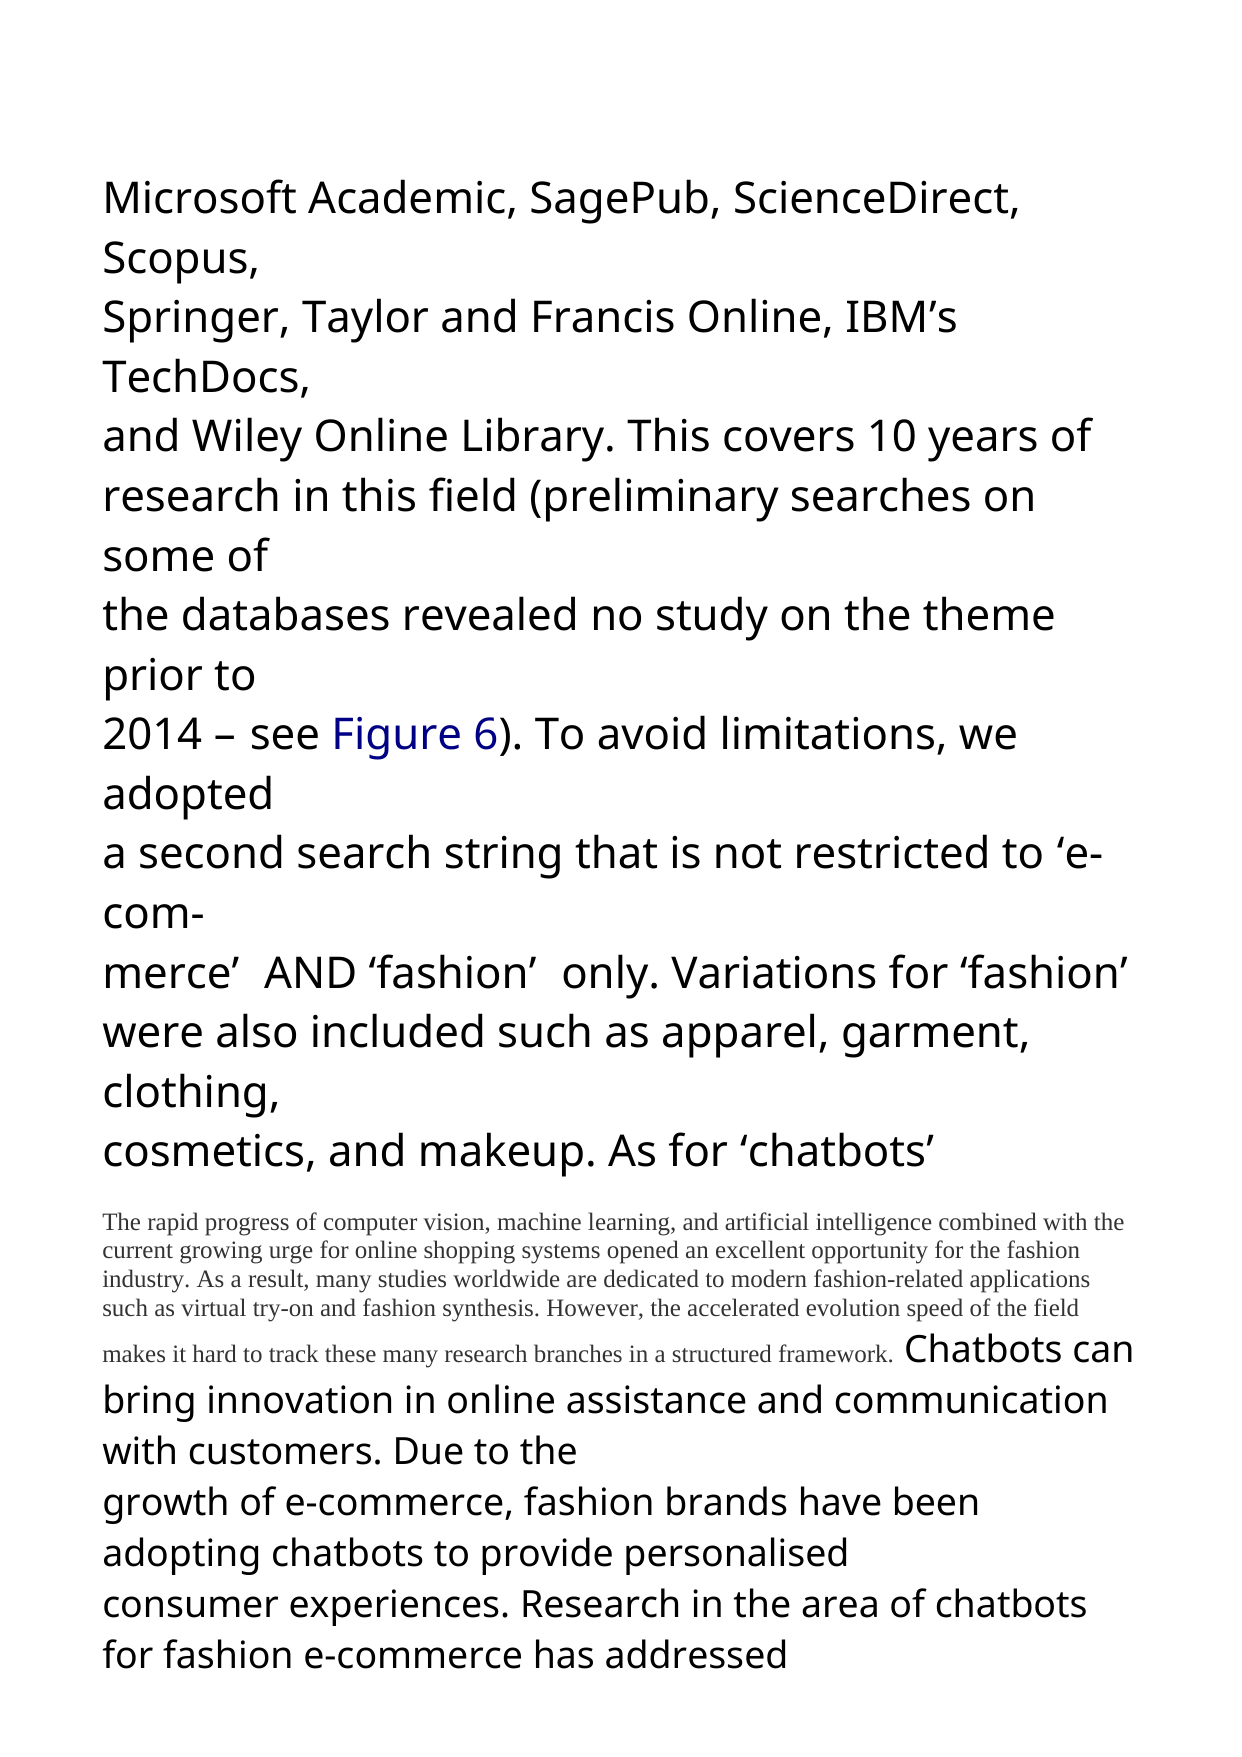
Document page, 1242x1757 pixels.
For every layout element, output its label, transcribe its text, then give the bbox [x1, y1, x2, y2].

text research in this ﬁeld (preliminary searches on some of [102, 464, 1139, 584]
text consumer experiences. Research in the area of chatbots for fashion e-commerce has addressed [102, 1577, 1139, 1679]
text Microsoft Academic, SagePub, ScienceDirect, Scopus, [102, 167, 1139, 286]
text and Wiley Online Library. This covers 10 years of [102, 405, 1139, 464]
text were also included such as apparel, garment, clothing, [102, 1001, 1139, 1120]
text The rapid progress of computer vision, machine learning, and artificial intelligence combined with the current growing urge for online shopping systems opened an excellent opportunity for the fashion industry. As a result, many studies worldwide are dedicated to modern fashion-related applications such as virtual try-on and fashion synthesis. However, the accelerated evolution speed of the field makes it hard to track these many research branches in a structured framework. Chatbots can bring innovation in online assistance and communication with customers. Due to the [102, 1207, 1139, 1475]
text merce’AND ‘fashion’only. Variations for ‘fashion’ [102, 941, 1139, 1001]
text the databases revealed no study on the theme prior to [102, 584, 1139, 703]
text 2014 –see Figure 6). To avoid limitations, we adopted [102, 703, 1139, 822]
text cosmetics, and makeup. As for ‘chatbots’ [102, 1120, 1139, 1179]
text Springer, Taylor and Francis Online, IBM’s TechDocs, [102, 286, 1139, 405]
text growth of e-commerce, fashion brands have been adopting chatbots to provide personalised [102, 1475, 1139, 1577]
text a second search string that is not restricted to ‘e-com- [102, 822, 1139, 941]
